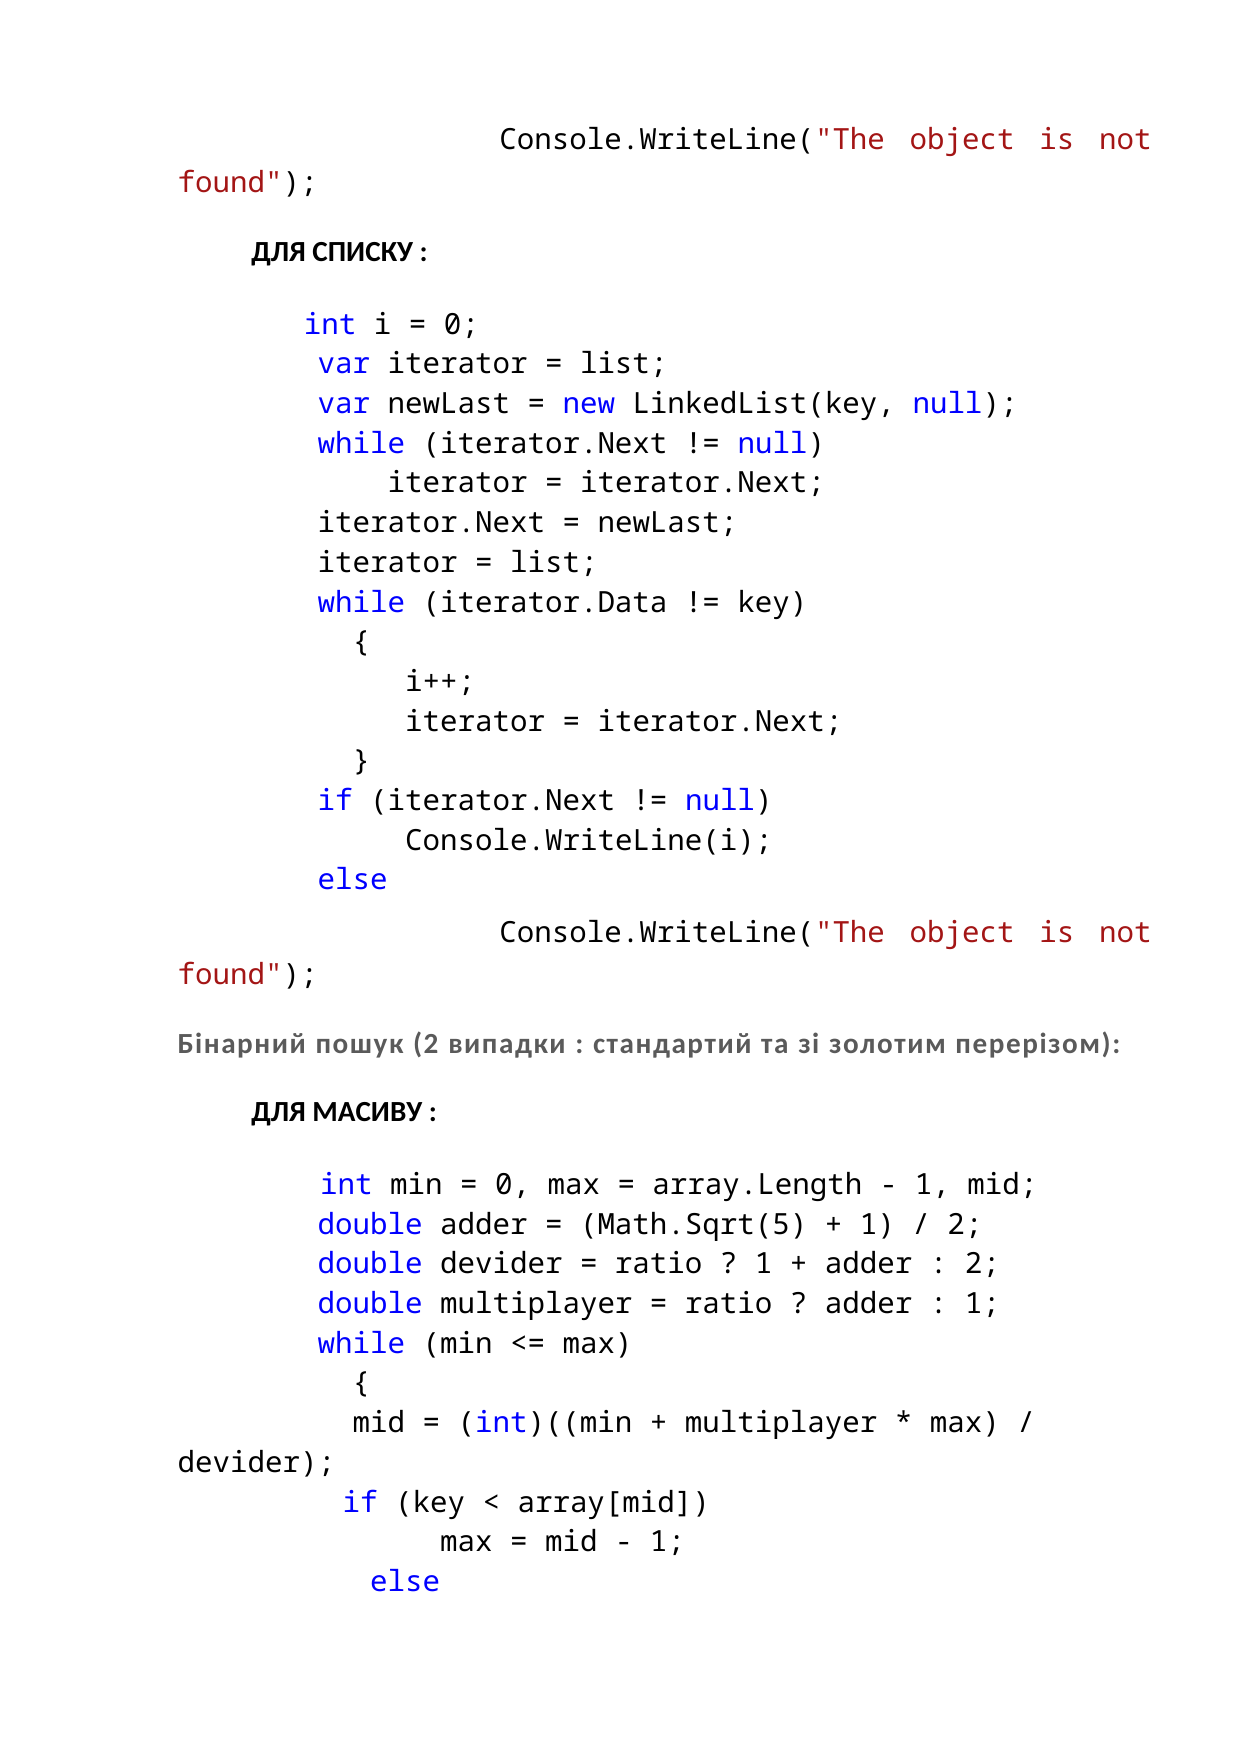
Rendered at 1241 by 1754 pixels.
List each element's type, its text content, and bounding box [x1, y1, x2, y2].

text if (iterator.Next != null) [177, 779, 1152, 819]
text iterator.Next = newLast; [177, 501, 1152, 541]
text ДЛЯ СПИСКУ : [251, 233, 1152, 268]
text double adder = (Math.Sqrt(5) + 1) / 2; [177, 1203, 1152, 1243]
text Console.WriteLine("The object is not found"); [177, 911, 1152, 993]
text i++; [177, 660, 1152, 700]
text { [177, 1362, 1152, 1401]
text var iterator = list; [177, 343, 1152, 382]
text Console.WriteLine(i); [177, 819, 1152, 859]
subtitle Бінарний пошук (2 випадки : стандартий та зі золотим перерізом): [177, 1026, 1152, 1061]
text while (min <= max) [177, 1322, 1152, 1362]
text mid = (int)((min + multiplayer * max) / devider); [177, 1401, 1152, 1481]
text while (iterator.Next != null) [177, 422, 1152, 462]
text iterator = list; [177, 541, 1152, 581]
text iterator = iterator.Next; [177, 462, 1152, 501]
text var newLast = new LinkedList(key, null); [177, 382, 1152, 422]
text { [177, 621, 1152, 660]
text max = mid - 1; [177, 1521, 1152, 1560]
text double multiplayer = ratio ? adder : 1; [177, 1282, 1152, 1322]
text else [177, 1560, 1152, 1600]
text while (iterator.Data != key) [177, 581, 1152, 621]
text Console.WriteLine("The object is not found"); [177, 118, 1152, 201]
text ДЛЯ МАСИВУ : [177, 1093, 1152, 1129]
text int min = 0, max = array.Length - 1, mid; [177, 1163, 1152, 1203]
text double devider = ratio ? 1 + adder : 2; [177, 1243, 1152, 1282]
text } [177, 739, 1152, 779]
text int i = 0; [177, 303, 1152, 343]
text iterator = iterator.Next; [177, 700, 1152, 739]
text else [177, 859, 1152, 898]
text if (key < array[mid]) [251, 1481, 1152, 1521]
